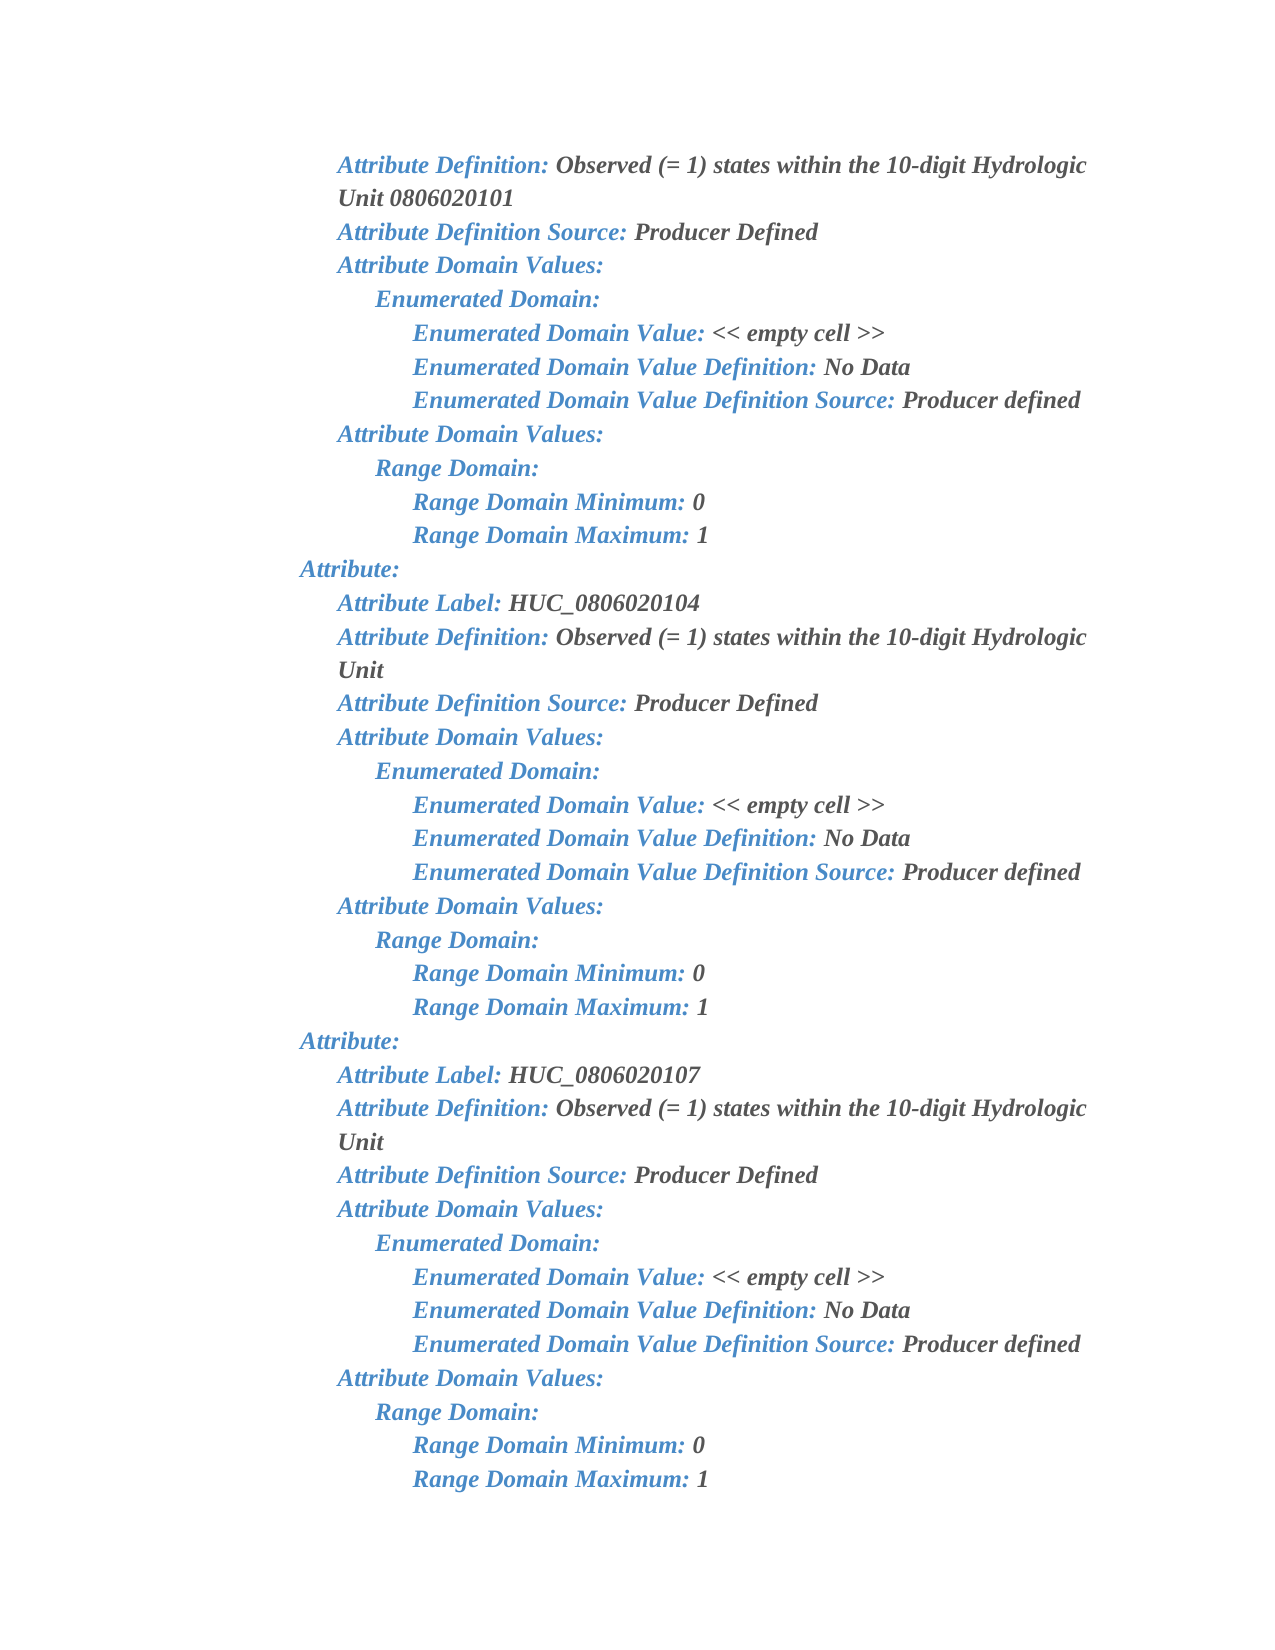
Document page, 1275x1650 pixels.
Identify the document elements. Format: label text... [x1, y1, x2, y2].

text Enumerated Domain Value: << empty cell >> [412, 318, 1087, 347]
text Attribute Domain Values: [337, 722, 1087, 751]
text Attribute Domain Values: [337, 419, 1087, 448]
text Range Domain: [375, 925, 1087, 953]
text Enumerated Domain Value Definition Source: Producer defined [412, 857, 1087, 886]
text Enumerated Domain: [375, 1228, 1087, 1257]
text Enumerated Domain Value Definition: No Data [412, 352, 1087, 381]
text Attribute Domain Values: [337, 1194, 1087, 1223]
text Attribute Definition Source: Producer Defined [337, 1160, 1087, 1189]
text Range Domain Maximum: 1 [412, 1464, 1087, 1493]
text Enumerated Domain Value Definition Source: Producer defined [412, 386, 1087, 414]
text Range Domain Maximum: 1 [412, 521, 1087, 549]
text Attribute Domain Values: [337, 1363, 1087, 1392]
text Range Domain Maximum: 1 [412, 992, 1087, 1021]
text Attribute Definition Source: Producer Defined [337, 217, 1087, 246]
text Attribute Definition Source: Producer Defined [337, 688, 1087, 717]
text Range Domain Minimum: 0 [412, 1430, 1087, 1459]
text Enumerated Domain Value Definition: No Data [412, 1295, 1087, 1324]
text Attribute Definition: Observed (= 1) states within the 10-digit Hydrologic Unit [337, 1093, 1087, 1155]
text Attribute Label: HUC_0806020104 [337, 588, 1087, 617]
text Attribute Definition: Observed (= 1) states within the 10-digit Hydrologic Unit 0806020101 [337, 150, 1087, 212]
text Attribute Definition: Observed (= 1) states within the 10-digit Hydrologic Unit [337, 622, 1087, 683]
text Range Domain Minimum: 0 [412, 487, 1087, 516]
text Enumerated Domain Value Definition Source: Producer defined [412, 1329, 1087, 1358]
text Attribute Label: HUC_0806020107 [337, 1060, 1087, 1088]
text Enumerated Domain Value: << empty cell >> [412, 1262, 1087, 1290]
text Attribute: [300, 1026, 1087, 1055]
text Range Domain: [375, 453, 1087, 482]
text Enumerated Domain Value Definition: No Data [412, 823, 1087, 852]
text Attribute Domain Values: [337, 891, 1087, 920]
text Attribute Domain Values: [337, 251, 1087, 279]
text Enumerated Domain: [375, 756, 1087, 785]
text Range Domain: [375, 1397, 1087, 1425]
text Enumerated Domain Value: << empty cell >> [412, 790, 1087, 818]
text Range Domain Minimum: 0 [412, 958, 1087, 987]
text Enumerated Domain: [375, 284, 1087, 313]
text Attribute: [300, 554, 1087, 583]
